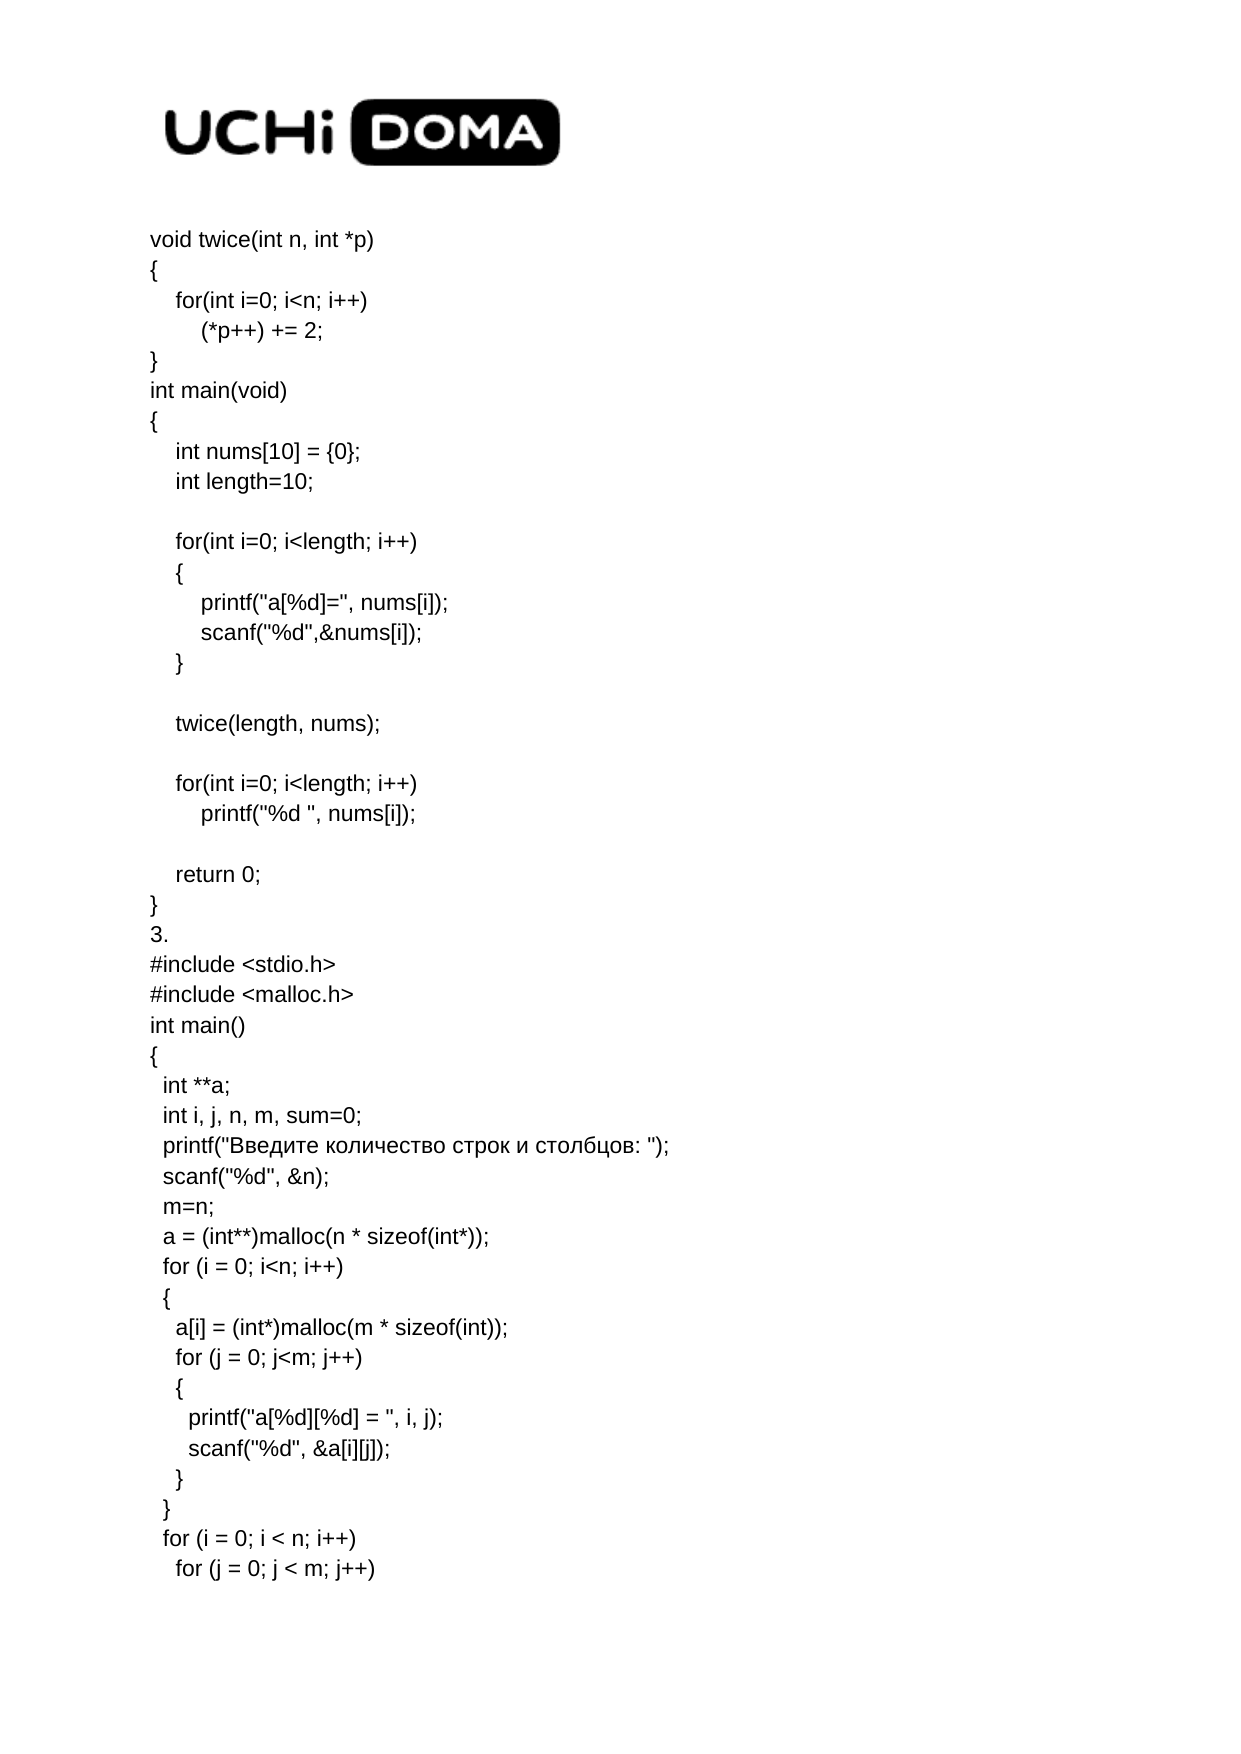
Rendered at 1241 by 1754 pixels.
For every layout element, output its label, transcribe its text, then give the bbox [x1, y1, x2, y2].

text a = (int**)malloc(n * sizeof(int*)); [150, 1223, 1090, 1249]
text for(int i=0; i<length; i++) [150, 770, 1090, 796]
text a[i] = (int*)malloc(m * sizeof(int)); [150, 1314, 1090, 1340]
text } [150, 1495, 1090, 1521]
text return 0; [150, 861, 1090, 887]
text int main() [150, 1012, 1090, 1038]
text (*p++) += 2; [150, 317, 1090, 343]
text printf("%d ", nums[i]); [150, 800, 1090, 827]
text { [150, 256, 1090, 283]
text } [150, 1465, 1090, 1491]
text for (j = 0; j < m; j++) [150, 1555, 1090, 1582]
picture [150, 75, 579, 193]
text int length=10; [150, 468, 1090, 494]
text #include <stdio.h> [150, 951, 1090, 978]
text for(int i=0; i<n; i++) [150, 287, 1090, 313]
text int main(void) [150, 377, 1090, 404]
text m=n; [150, 1193, 1090, 1219]
text for (j = 0; j<m; j++) [150, 1344, 1090, 1370]
text } [150, 347, 1090, 373]
text void twice(int n, int *p) [150, 226, 1090, 253]
text for(int i=0; i<length; i++) [150, 528, 1090, 555]
text printf("Введите количество строк и столбцов: "); [150, 1132, 1090, 1159]
text printf("a[%d][%d] = ", i, j); [150, 1404, 1090, 1431]
text { [150, 1283, 1090, 1310]
text { [150, 558, 1090, 585]
text scanf("%d", &a[i][j]); [150, 1434, 1090, 1461]
text scanf("%d",&nums[i]); [150, 619, 1090, 645]
text int i, j, n, m, sum=0; [150, 1102, 1090, 1129]
text scanf("%d", &n); [150, 1163, 1090, 1189]
text int **a; [150, 1072, 1090, 1098]
text { [150, 1042, 1090, 1068]
text for (i = 0; i < n; i++) [150, 1525, 1090, 1552]
text printf("a[%d]=", nums[i]); [150, 589, 1090, 615]
text 3. [150, 921, 1090, 947]
text } [150, 891, 1090, 917]
text int nums[10] = {0}; [150, 438, 1090, 464]
text { [150, 1374, 1090, 1401]
text { [150, 407, 1090, 434]
text for (i = 0; i<n; i++) [150, 1253, 1090, 1280]
text #include <malloc.h> [150, 981, 1090, 1008]
text twice(length, nums); [150, 709, 1090, 736]
text } [150, 649, 1090, 676]
